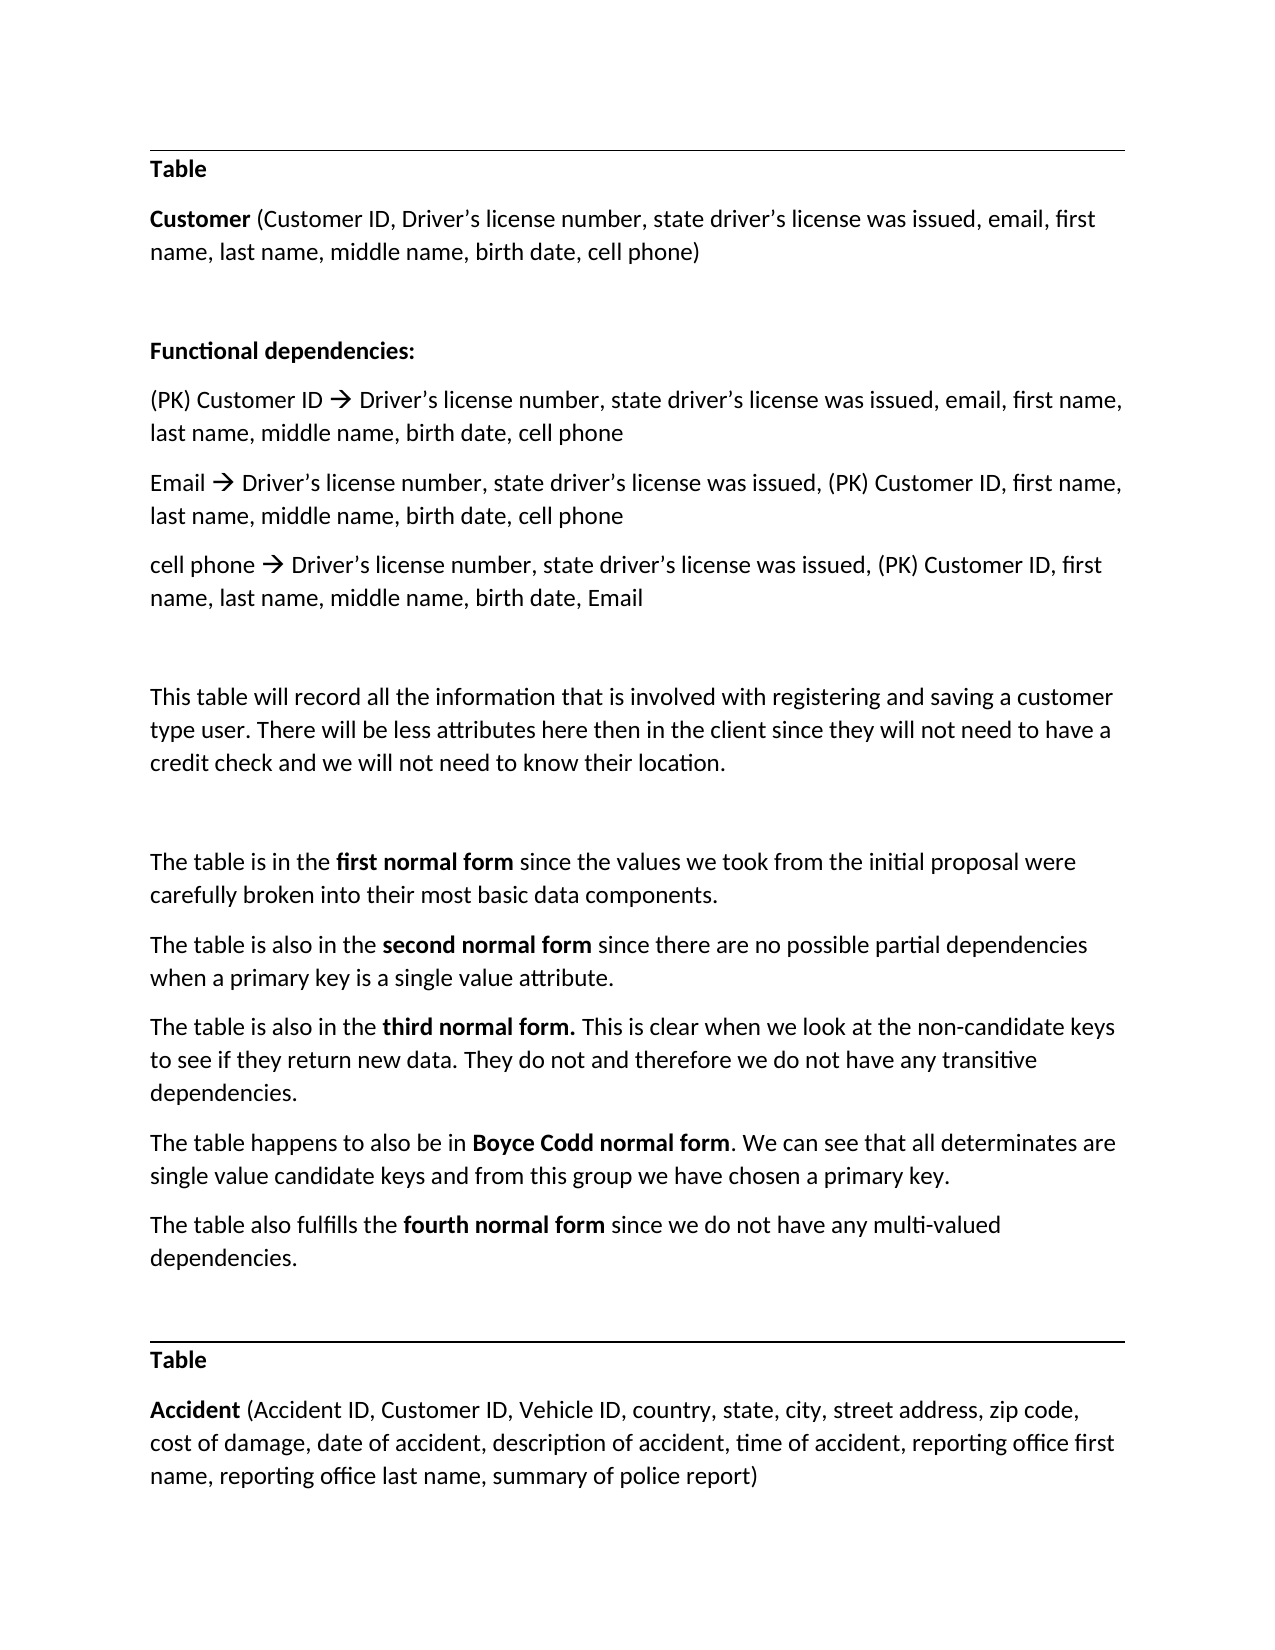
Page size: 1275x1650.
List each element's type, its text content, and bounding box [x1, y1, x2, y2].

text Customer (Customer ID, Driver’s license number, state driver’s license was issued, email, first name, last name, middle name, birth date, cell phone) [150, 203, 1125, 266]
text The table is in the first normal form since the values we took from the initial proposal were carefully broken into their most basic data components. [150, 846, 1125, 910]
text Table [150, 1343, 1125, 1375]
text The table also fulfills the fourth normal form since we do not have any multi-valued dependencies. [150, 1209, 1125, 1273]
text Table [150, 151, 1125, 184]
text Functional dependencies: [150, 335, 1125, 365]
text Email Driver’s license number, state driver’s license was issued, (PK) Customer ID, first name, last name, middle name, birth date, cell phone [150, 467, 1125, 530]
text cell phone Driver’s license number, state driver’s license was issued, (PK) Customer ID, first name, last name, middle name, birth date, Email [150, 549, 1125, 613]
text (PK) Customer ID Driver’s license number, state driver’s license was issued, email, first name, last name, middle name, birth date, cell phone [150, 384, 1125, 448]
text Accident (Accident ID, Customer ID, Vehicle ID, country, state, city, street address, zip code, cost of damage, date of accident, description of accident, time of accident, reporting office first name, reporting office last name, summary of police report) [150, 1394, 1125, 1491]
text The table is also in the third normal form. This is clear when we look at the non-candidate keys to see if they return new data. They do not and therefore we do not have any transitive dependencies. [150, 1011, 1125, 1108]
text The table is also in the second normal form since there are no possible partial dependencies when a primary key is a single value attribute. [150, 929, 1125, 992]
text This table will record all the information that is involved with registering and saving a customer type user. There will be less attributes here then in the client since they will not need to have a credit check and we will not need to know their location. [150, 681, 1125, 778]
text The table happens to also be in Boyce Codd normal form. We can see that all determinates are single value candidate keys and from this group we have chosen a primary key. [150, 1127, 1125, 1190]
